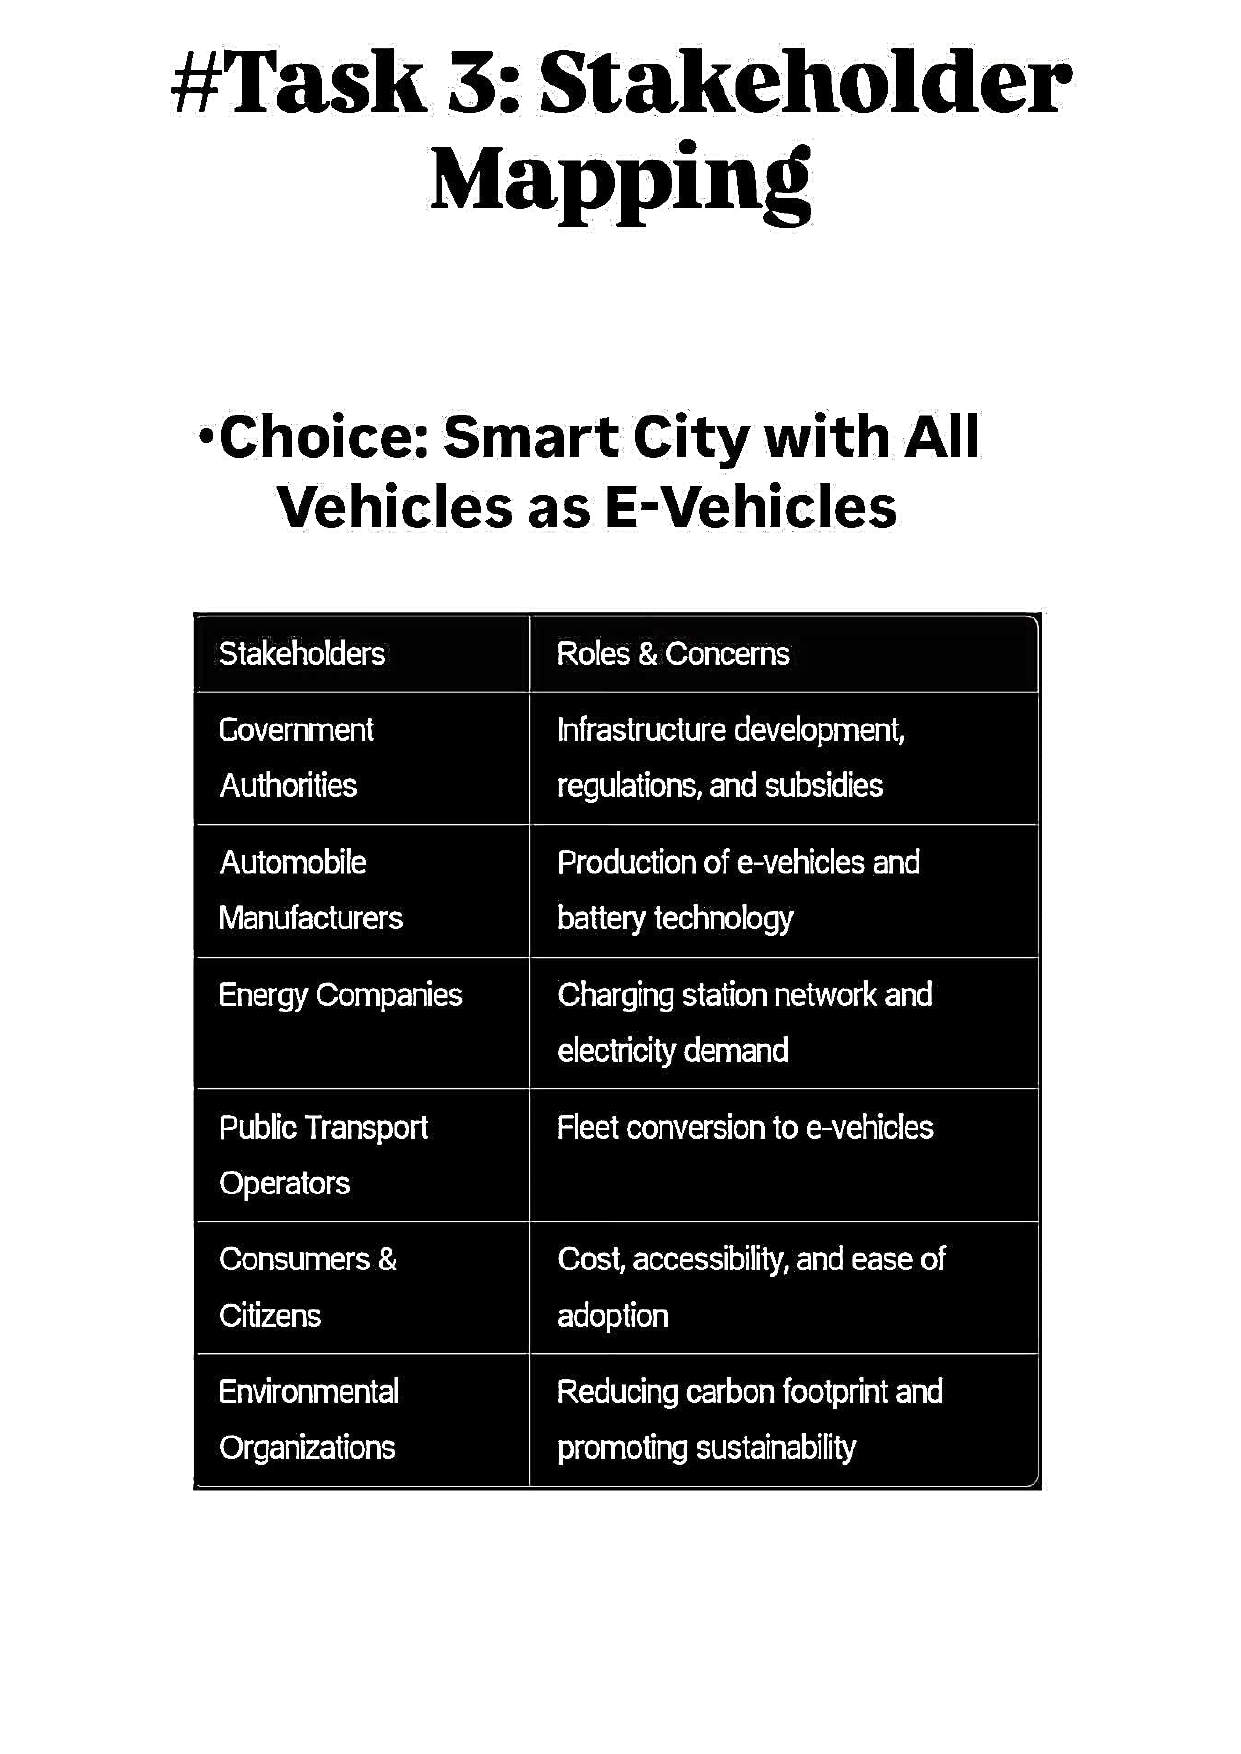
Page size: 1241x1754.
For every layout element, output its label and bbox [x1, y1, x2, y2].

picture [170, 43, 1077, 1491]
